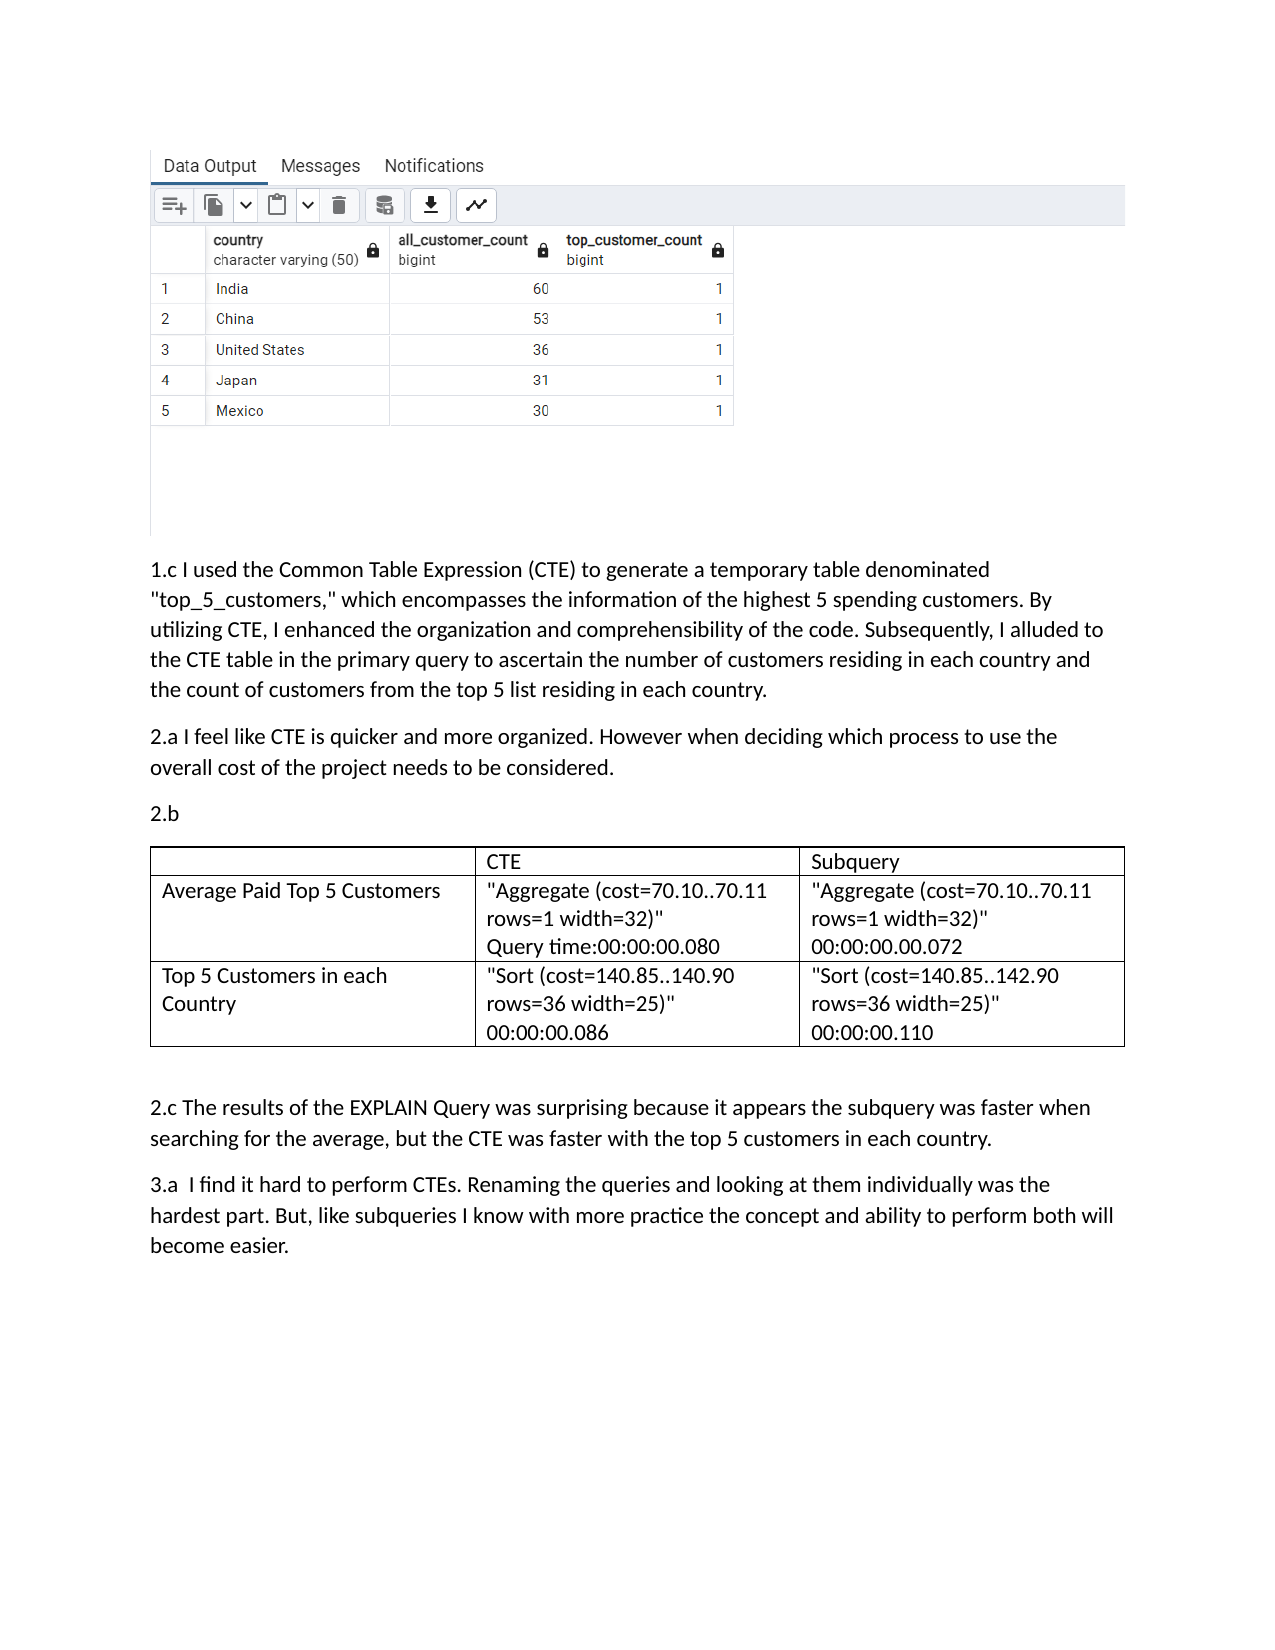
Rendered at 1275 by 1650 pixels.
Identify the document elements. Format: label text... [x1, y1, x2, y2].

table_header [151, 848, 475, 875]
table_cell "Sort (cost=140.85..142.90 rows=36 width=25)" 00:00:00.110 [800, 962, 1124, 1046]
table_cell "Sort (cost=140.85..140.90 rows=36 width=25)" 00:00:00.086 [476, 962, 799, 1046]
text 2.b [150, 799, 1125, 827]
text 3.a I find it hard to perform CTEs. Renaming the queries and looking at them individually was the hardest part. But, like subqueries I know with more practice the concept and ability to perform both will become easier. [150, 1171, 1125, 1259]
table_header Subquery [800, 848, 1124, 875]
table_cell "Aggregate (cost=70.10..70.11 rows=1 width=32)" 00:00:00.00.072 [800, 876, 1124, 961]
table_cell "Aggregate (cost=70.10..70.11 rows=1 width=32)" Query time:00:00:00.080 [476, 876, 799, 961]
table_cell Top 5 Customers in each Country [151, 962, 475, 1046]
text 2.c The results of the EXPLAIN Query was surprising because it appears the subquery was faster when searching for the average, but the CTE was faster with the top 5 customers in each country. [150, 1093, 1125, 1152]
text 2.a I feel like CTE is quicker and more organized. However when deciding which process to use the overall cost of the project needs to be considered. [150, 722, 1125, 781]
text 1.c I used the Common Table Expression (CTE) to generate a temporary table denominated "top_5_customers," which encompasses the information of the highest 5 spending customers. By utilizing CTE, I enhanced the organization and comprehensibility of the code. Subsequently, I alluded to the CTE table in the primary query to ascertain the number of customers residing in each country and the count of customers from the top 5 list residing in each country. [150, 555, 1125, 703]
table_cell Average Paid Top 5 Customers [151, 876, 475, 961]
picture [150, 150, 1125, 536]
table_header CTE [476, 848, 799, 875]
